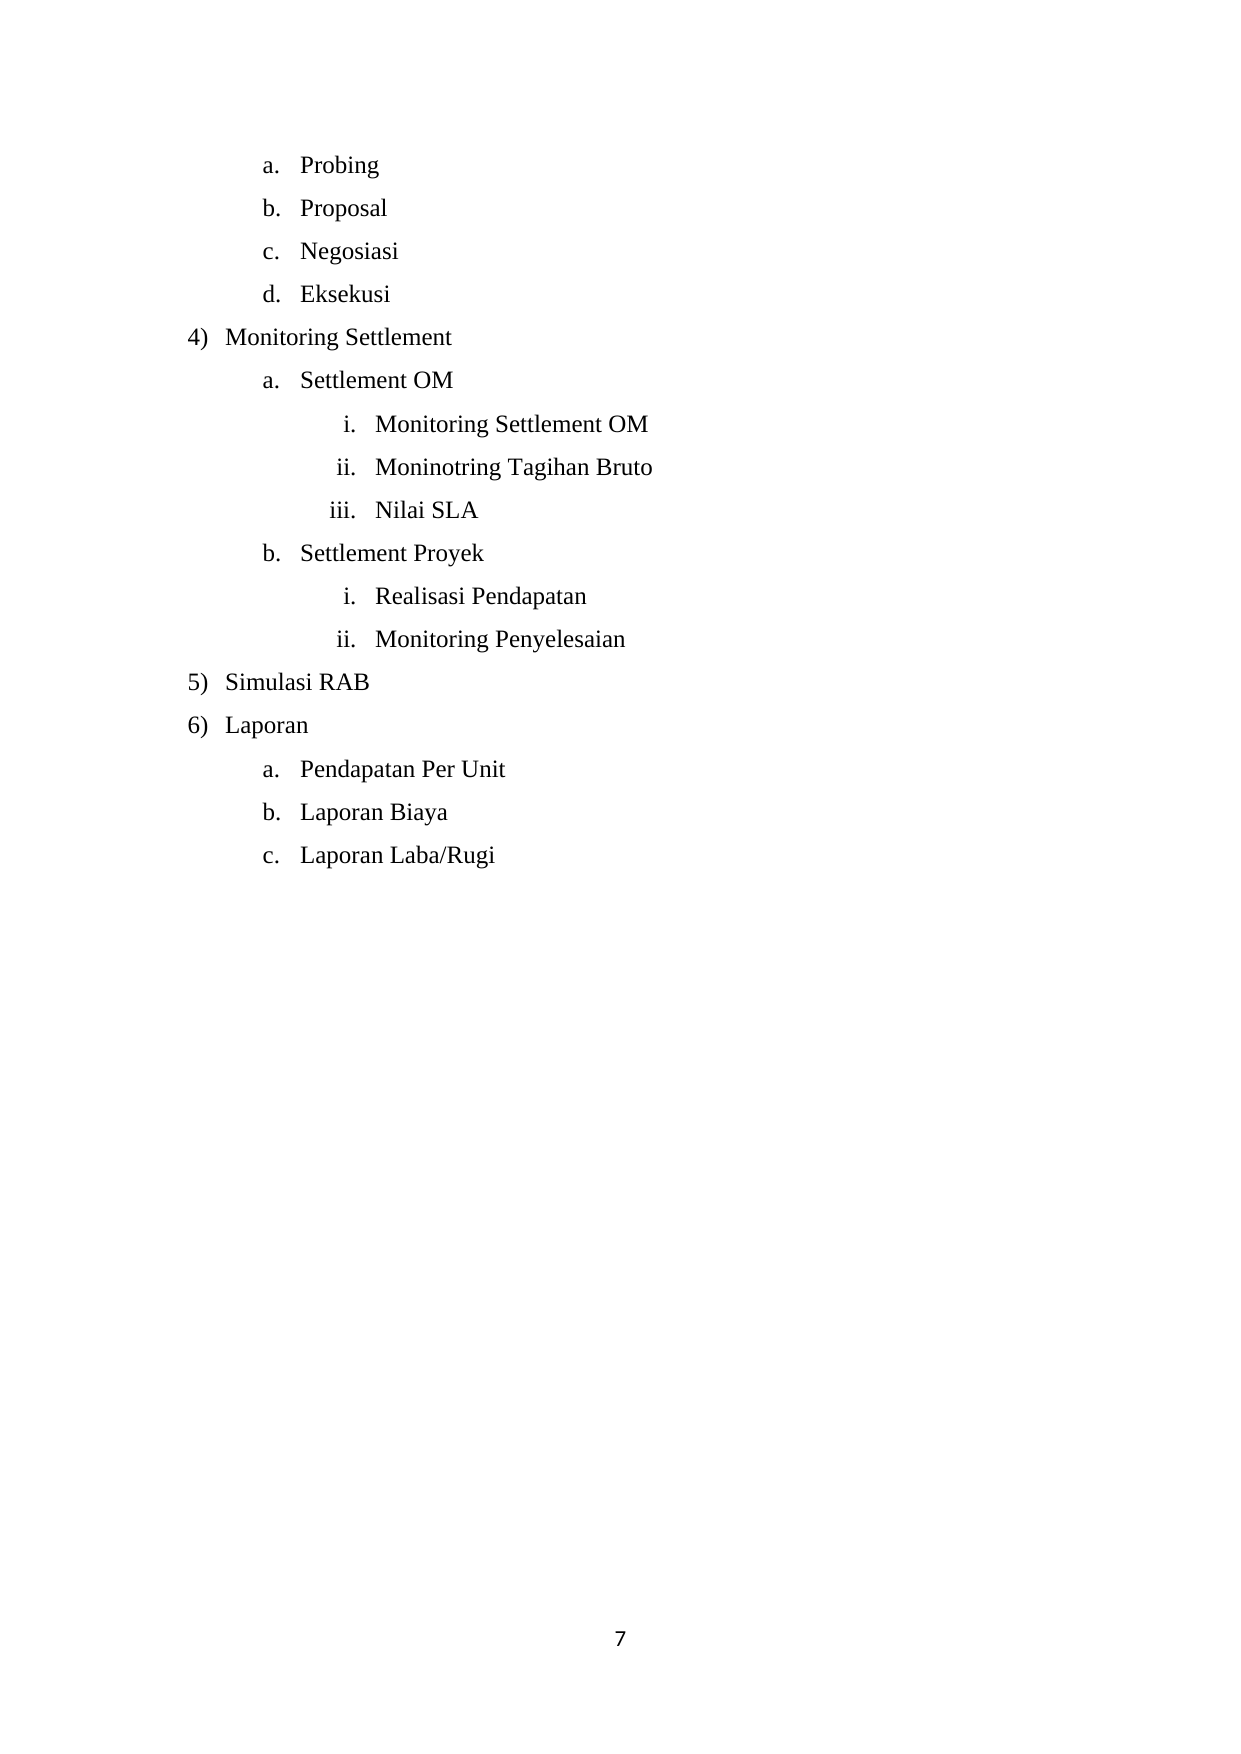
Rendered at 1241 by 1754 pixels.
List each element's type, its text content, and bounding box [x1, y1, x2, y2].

list Laporan Biaya [262, 797, 1090, 826]
list Settlement Proyek [262, 538, 1090, 567]
list Realisasi Pendapatan [356, 581, 1090, 610]
list Monitoring Settlement [187, 322, 1090, 351]
list Simulasi RAB [187, 667, 1090, 696]
list Negosiasi [262, 236, 1090, 265]
list Pendapatan Per Unit [262, 754, 1090, 782]
list Laporan Laba/Rugi [262, 840, 1090, 869]
list Eksekusi [262, 279, 1090, 308]
list Proposal [262, 193, 1090, 222]
list Laporan [187, 711, 1090, 739]
list Moninotring Tagihan Bruto [356, 452, 1090, 481]
list Probing [262, 150, 1090, 179]
list Monitoring Penyelesaian [356, 624, 1090, 653]
list Nilai SLA [356, 495, 1090, 524]
list Settlement OM [262, 366, 1090, 394]
list Monitoring Settlement OM [356, 409, 1090, 437]
